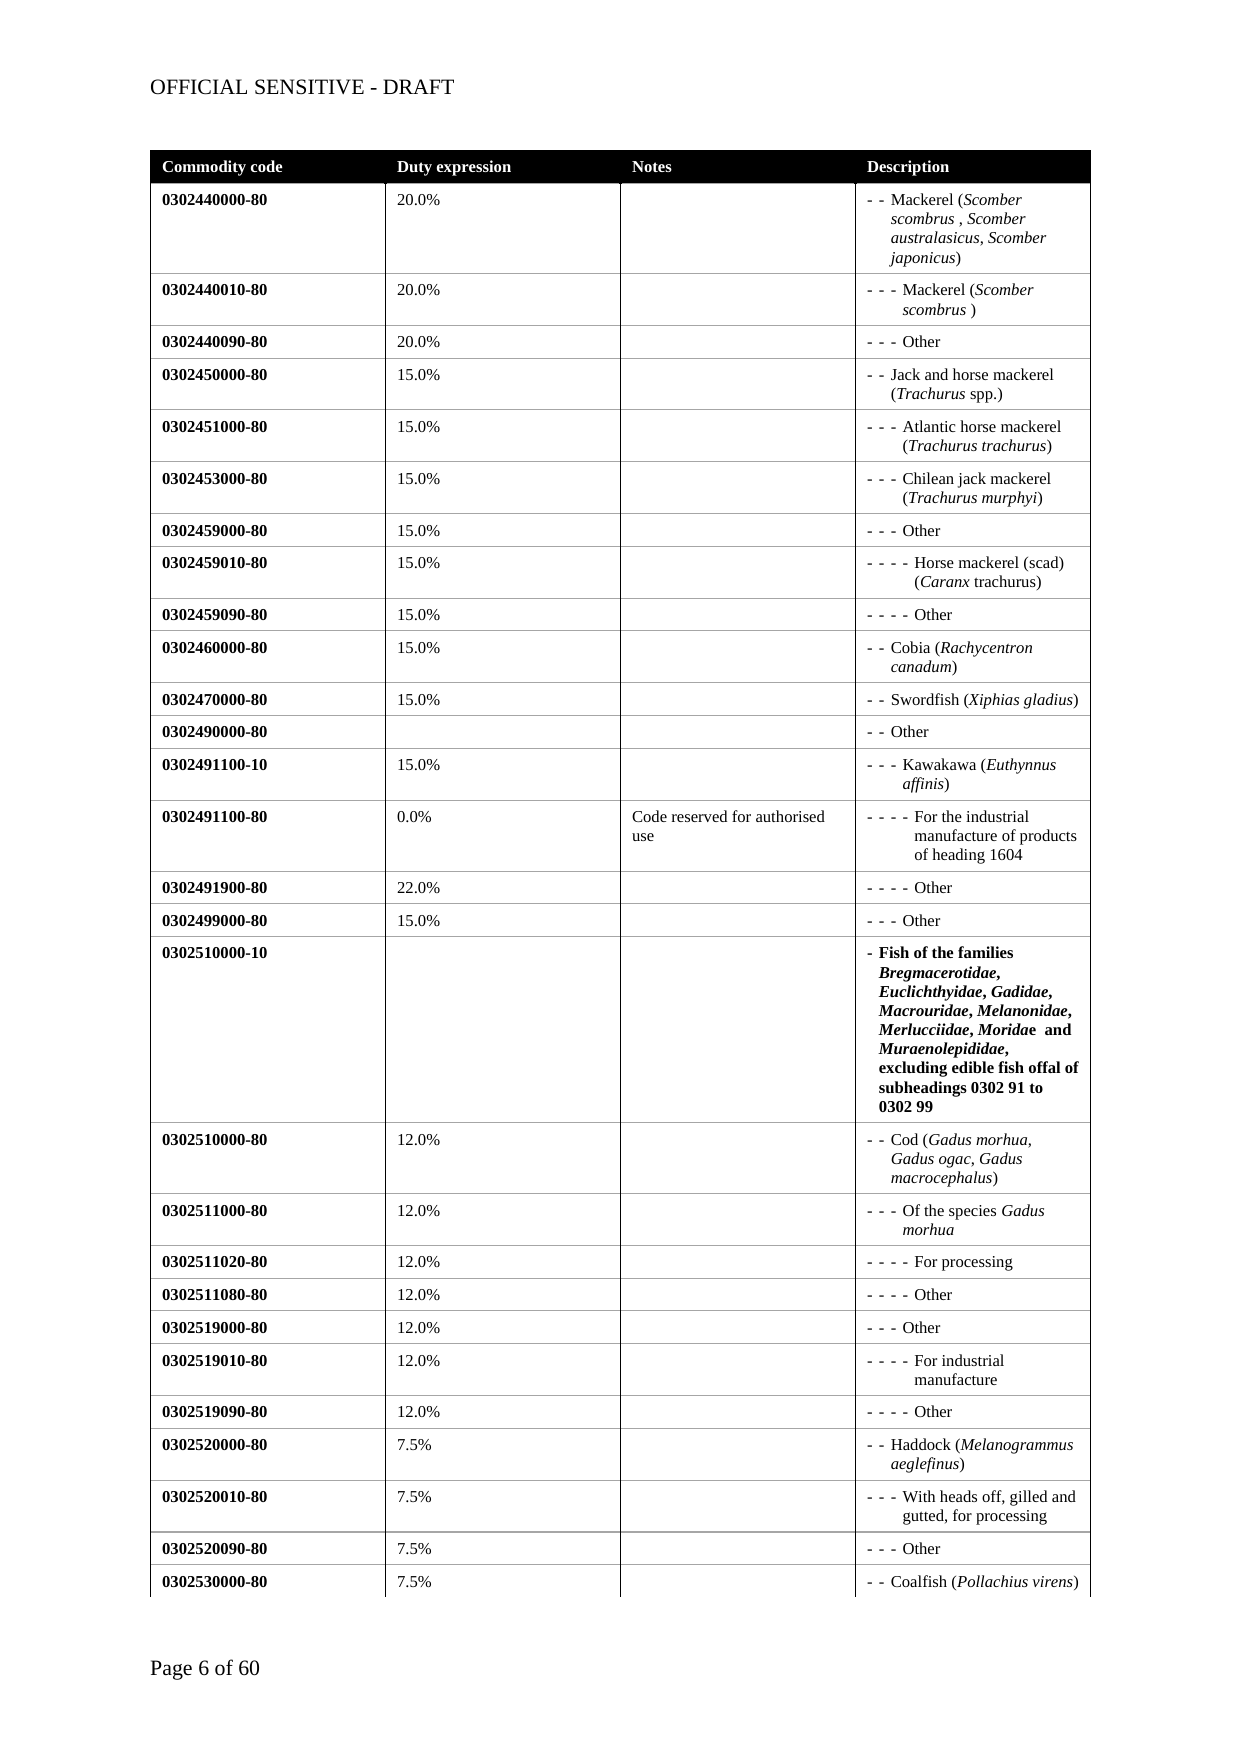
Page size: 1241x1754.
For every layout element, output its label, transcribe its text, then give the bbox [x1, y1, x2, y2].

table_cell - - - Other [856, 904, 1090, 936]
table_cell 0302491100-10 [151, 749, 385, 799]
table_header Commodity code [151, 151, 384, 183]
table_cell 0302519090-80 [151, 1396, 385, 1428]
table_cell 0302520090-80 [151, 1533, 385, 1564]
table_cell - - - - Other [856, 599, 1090, 630]
table_cell [621, 599, 855, 630]
table_cell - - - Other [856, 1311, 1090, 1343]
table_cell - - - - Horse mackerel (scad) (Caranx trachurus) [856, 547, 1090, 598]
table_cell [621, 1311, 855, 1343]
table_cell - - - Chilean jack mackerel (Trachurus murphyi ) [856, 462, 1090, 513]
table_cell 0.0% [386, 801, 620, 871]
table_cell - - - - For processing [856, 1246, 1090, 1278]
table_cell 12.0% [386, 1396, 620, 1428]
table_cell [621, 716, 855, 748]
table_cell 0302459000-80 [151, 514, 385, 546]
table_cell [621, 937, 855, 1122]
table_cell 0302440090-80 [151, 326, 385, 357]
table_cell [621, 1246, 855, 1278]
table_cell [621, 904, 855, 936]
table_cell Code reserved for authorised use [621, 801, 855, 871]
table_cell [621, 1396, 855, 1428]
table_cell 12.0% [386, 1279, 620, 1310]
table_cell - - - Atlantic horse mackerel (Trachurus trachurus ) [856, 410, 1090, 461]
table_cell [621, 326, 855, 357]
table_cell [621, 410, 855, 461]
table_cell 0302519000-80 [151, 1311, 385, 1343]
table_header Duty expression [387, 151, 619, 183]
table_cell - - - - For the industrial manufacture of products of heading 1604 [856, 801, 1090, 871]
table_cell 12.0% [386, 1246, 620, 1278]
table_cell - - - - Other [856, 1396, 1090, 1428]
table_cell [621, 1279, 855, 1310]
table_cell 12.0% [386, 1311, 620, 1343]
table_cell 12.0% [386, 1123, 620, 1193]
table_cell - - Coalfish (Pollachius virens ) [856, 1565, 1090, 1597]
table_cell - - Other [856, 716, 1090, 748]
table_cell 20.0% [386, 326, 620, 357]
table_cell [621, 1429, 855, 1479]
table_cell [386, 937, 620, 1122]
table_cell - - - Other [856, 1533, 1090, 1564]
table_cell - - - Of the species Gadus morhua [856, 1194, 1090, 1245]
table_cell [621, 1565, 855, 1597]
table_cell 15.0% [386, 631, 620, 682]
table_cell [621, 1533, 855, 1564]
table_cell - - Mackerel (Scomber scombrus , Scomber australasicus , Scomber japonicus ) [856, 184, 1090, 273]
table_cell 15.0% [386, 904, 620, 936]
table_cell 0302460000-80 [151, 631, 385, 682]
table_cell 0302511020-80 [151, 1246, 385, 1278]
table_cell - - Haddock (Melanogrammus aeglefinus ) [856, 1429, 1090, 1479]
table_cell 22.0% [386, 872, 620, 903]
table_cell [621, 1194, 855, 1245]
table_cell 0302491100-80 [151, 801, 385, 871]
table_cell 0302470000-80 [151, 683, 385, 715]
table_cell 0302499000-80 [151, 904, 385, 936]
table_cell [621, 184, 855, 273]
table_cell 15.0% [386, 462, 620, 513]
table_cell 15.0% [386, 410, 620, 461]
table_cell [621, 631, 855, 682]
table_cell 0302511000-80 [151, 1194, 385, 1245]
table_cell - - Cod (Gadus morhua , Gadus ogac , Gadus macrocephalus ) [856, 1123, 1090, 1193]
table_cell 0302511080-80 [151, 1279, 385, 1310]
table_cell 0302440000-80 [151, 184, 385, 273]
table_cell - - - Other [856, 326, 1090, 357]
table_header Notes [622, 151, 854, 183]
table_cell [621, 1481, 855, 1531]
table_cell [386, 716, 620, 748]
table_cell 0302453000-80 [151, 462, 385, 513]
table_cell 20.0% [386, 274, 620, 325]
table_cell 0302451000-80 [151, 410, 385, 461]
table_cell 7.5% [386, 1533, 620, 1564]
table_cell 0302491900-80 [151, 872, 385, 903]
table_cell [621, 1123, 855, 1193]
table_cell - - Swordfish (Xiphias gladius ) [856, 683, 1090, 715]
table_cell 0302440010-80 [151, 274, 385, 325]
table_cell 12.0% [386, 1194, 620, 1245]
table_cell [621, 514, 855, 546]
table_cell 12.0% [386, 1344, 620, 1395]
table_cell 0302519010-80 [151, 1344, 385, 1395]
table_cell 7.5% [386, 1565, 620, 1597]
table_cell - - - Other [856, 514, 1090, 546]
table_cell 0302450000-80 [151, 359, 385, 409]
table_cell 20.0% [386, 184, 620, 273]
table_cell - - - Kawakawa (Euthynnus affinis ) [856, 749, 1090, 799]
table_cell [621, 749, 855, 799]
table_cell 15.0% [386, 683, 620, 715]
table_cell - - Cobia (Rachycentron canadum ) [856, 631, 1090, 682]
table_cell 0302510000-10 [151, 937, 385, 1122]
table_cell 15.0% [386, 547, 620, 598]
table_cell 0302520000-80 [151, 1429, 385, 1479]
table_cell [621, 274, 855, 325]
table_cell 0302490000-80 [151, 716, 385, 748]
table_cell - - Jack and horse mackerel (Trachurus spp.) [856, 359, 1090, 409]
table_cell [621, 547, 855, 598]
table_cell - - - With heads off, gilled and gutted, for processing [856, 1481, 1090, 1531]
table_cell 7.5% [386, 1429, 620, 1479]
table_cell - - - - For industrial manufacture [856, 1344, 1090, 1395]
table_cell [621, 462, 855, 513]
table_cell 7.5% [386, 1481, 620, 1531]
table_cell - - - Mackerel (Scomber scombrus ) [856, 274, 1090, 325]
table_cell [621, 683, 855, 715]
table_cell 0302520010-80 [151, 1481, 385, 1531]
table_cell 0302459090-80 [151, 599, 385, 630]
table_cell 0302510000-80 [151, 1123, 385, 1193]
table_cell - Fish of the families Bregmacerotidae , Euclichthyidae , Gadidae , Macrouridae , Melanonidae , Merlucciidae , Morida e and Muraenolepididae , excluding edible fish offal of subheadings 0302 91 to 0302 99 [856, 937, 1090, 1122]
table_cell 15.0% [386, 359, 620, 409]
table_cell 15.0% [386, 749, 620, 799]
table_cell [621, 1344, 855, 1395]
table_header Description [857, 151, 1090, 183]
table_cell - - - - Other [856, 872, 1090, 903]
table_cell [621, 872, 855, 903]
table_cell 15.0% [386, 599, 620, 630]
table_cell [621, 359, 855, 409]
table_cell 15.0% [386, 514, 620, 546]
table_cell 0302530000-80 [151, 1565, 385, 1597]
table_cell 0302459010-80 [151, 547, 385, 598]
table_cell - - - - Other [856, 1279, 1090, 1310]
